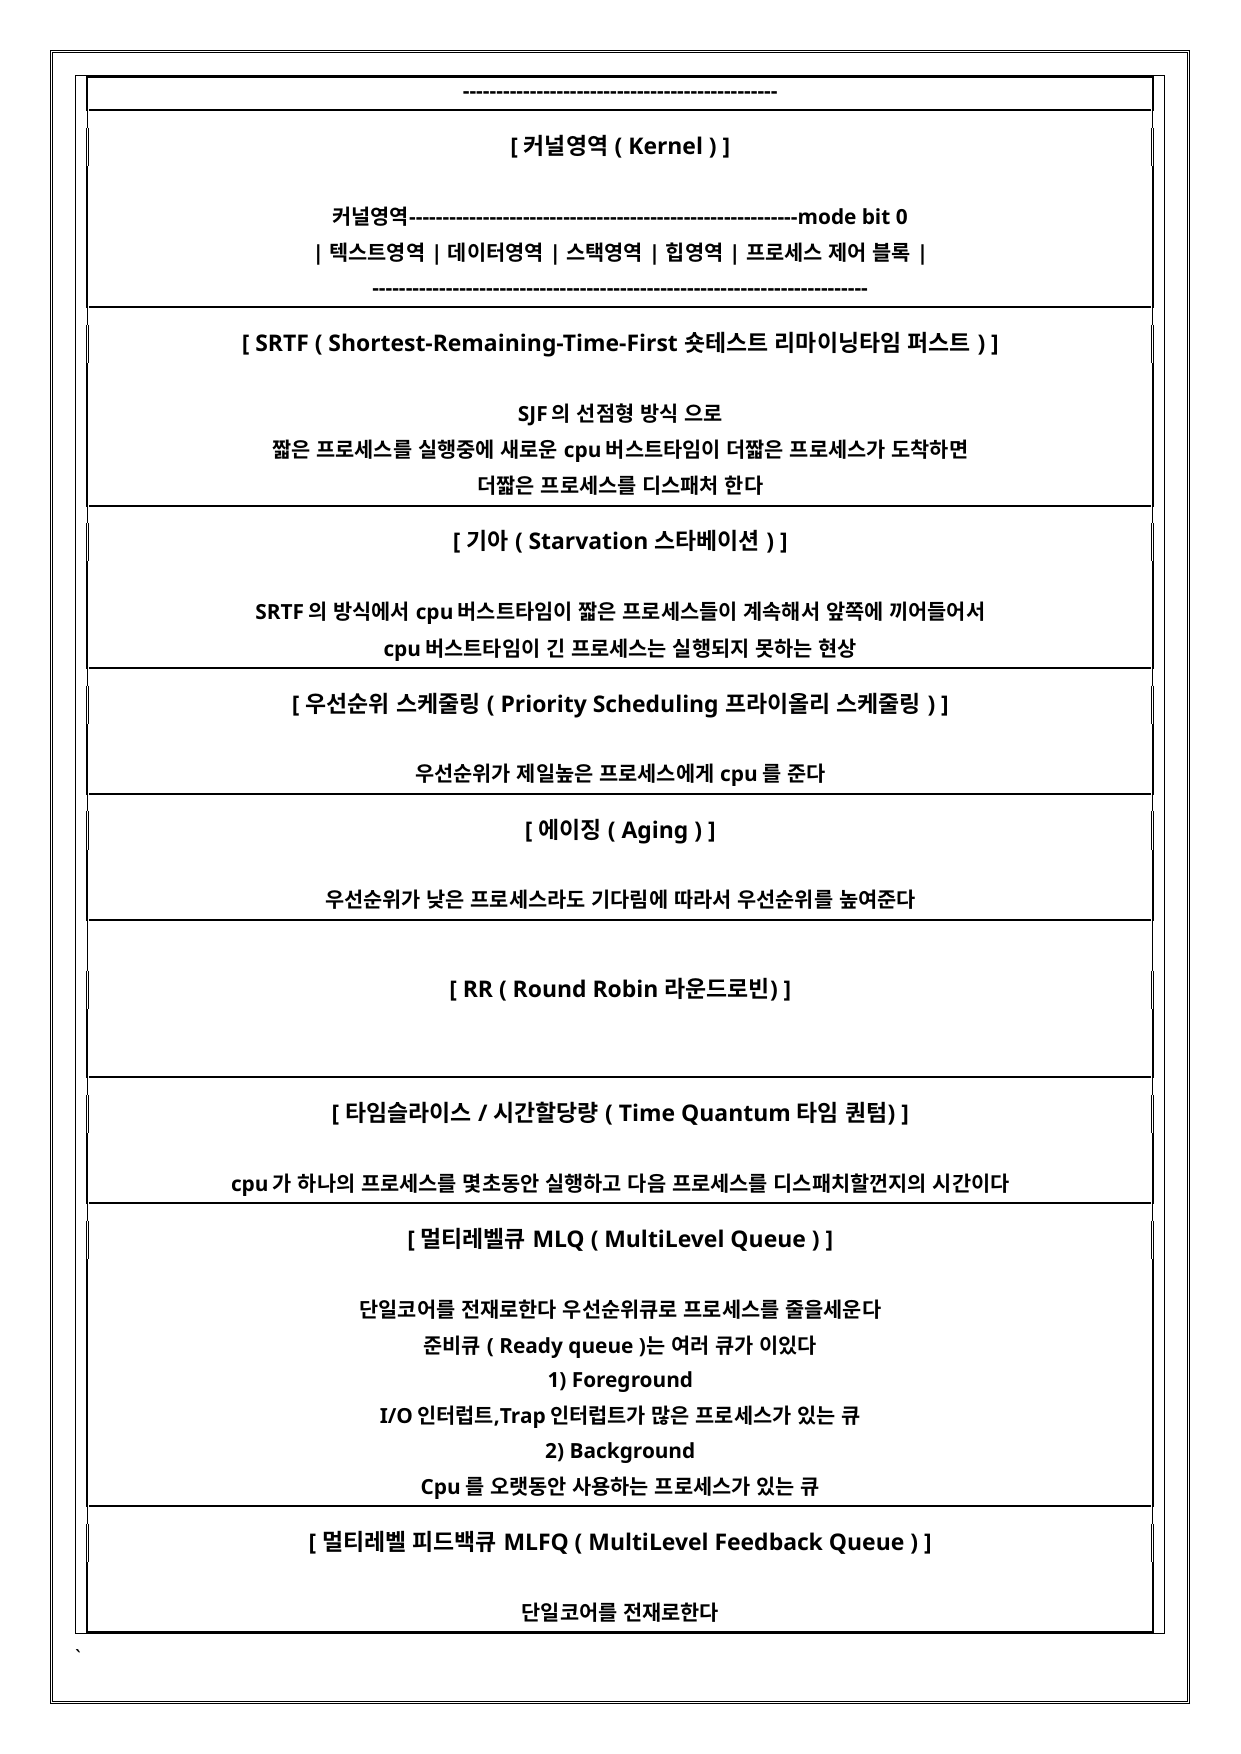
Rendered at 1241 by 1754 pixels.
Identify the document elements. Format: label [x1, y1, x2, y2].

table_header [76, 76, 1164, 1633]
